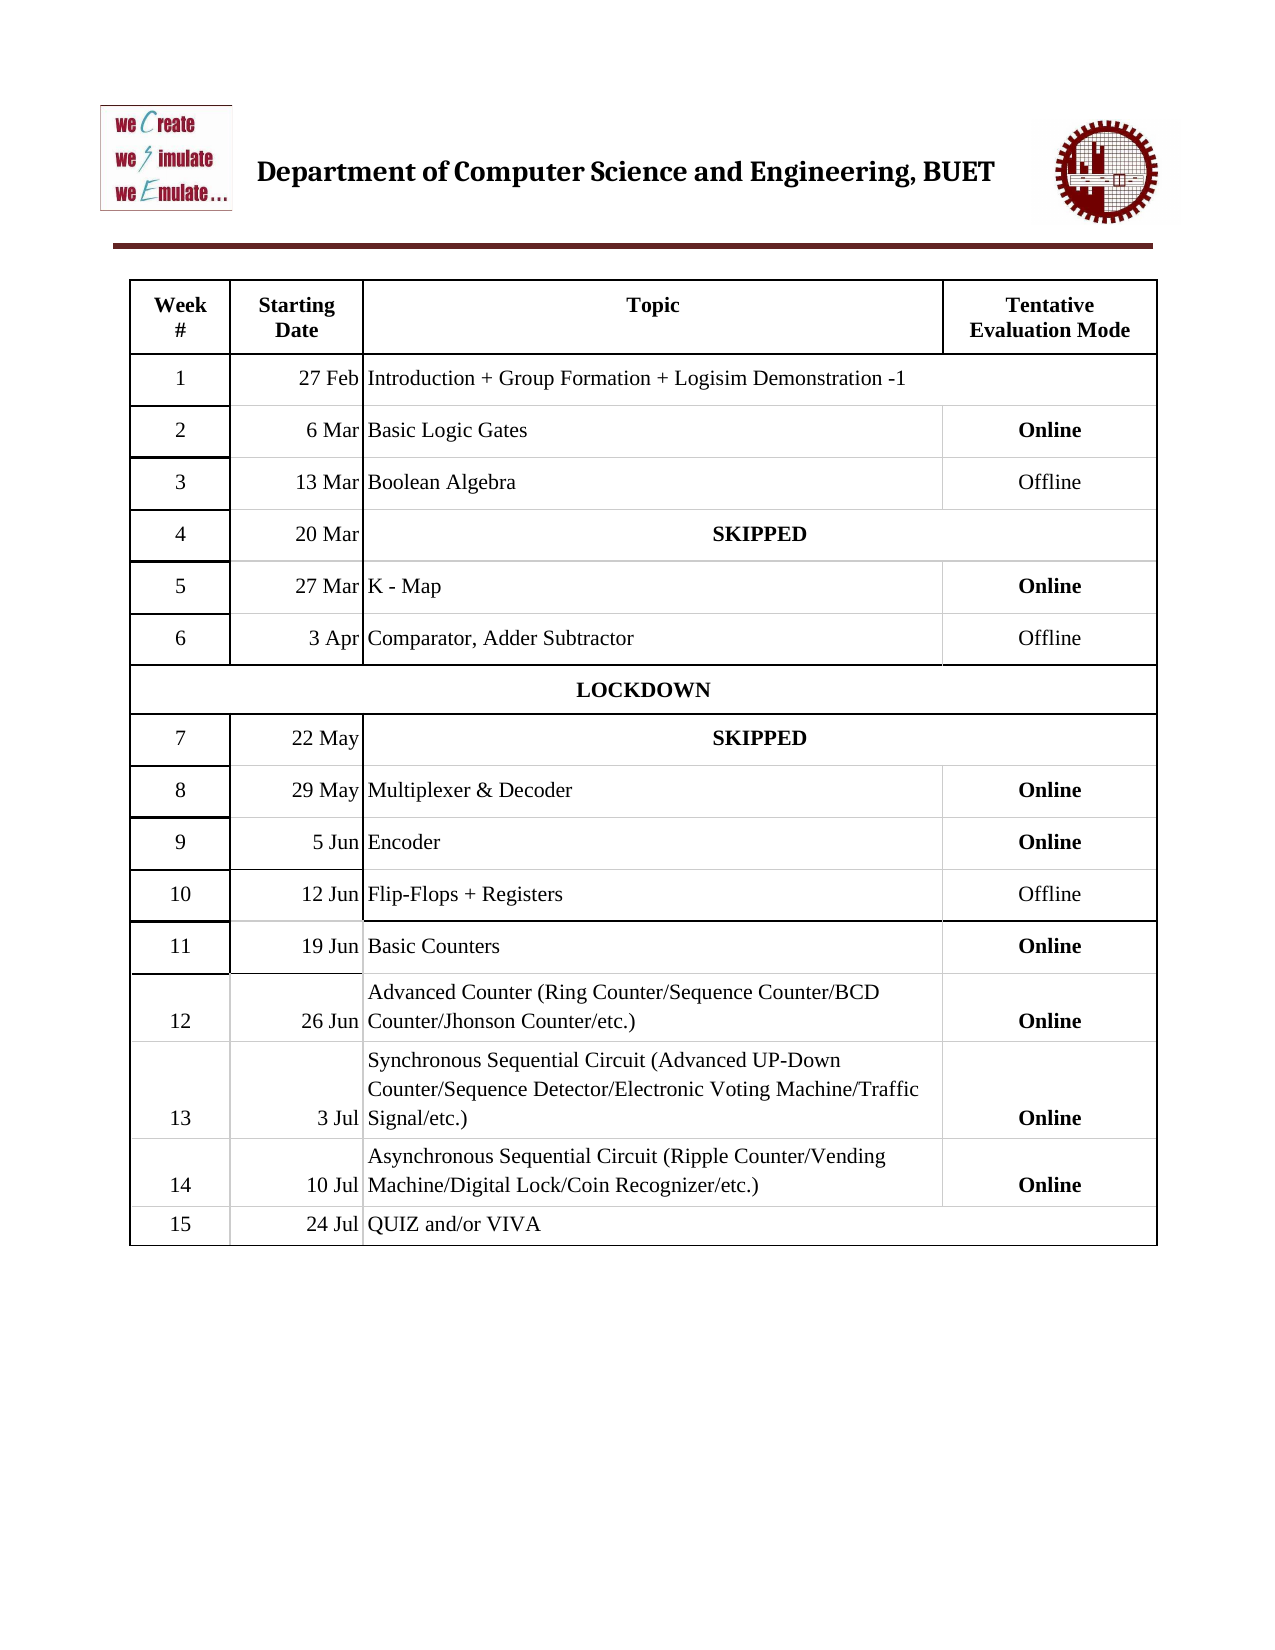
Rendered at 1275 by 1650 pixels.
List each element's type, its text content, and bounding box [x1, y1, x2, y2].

table_cell Advanced Counter (Ring Counter/Sequence Counter/BCD Counter/Jhonson Counter/etc.) [364, 974, 942, 1041]
table_header Topic [364, 281, 942, 352]
table_cell 6 [131, 615, 229, 664]
table_cell Online [943, 406, 1156, 456]
table_cell 12 [131, 974, 229, 1041]
table_cell Online [943, 974, 1156, 1041]
table_cell 7 [131, 715, 229, 764]
table_cell 13 [131, 1042, 229, 1138]
table_cell K - Map [364, 562, 942, 612]
table_cell 3 [131, 459, 229, 508]
table_cell Online [943, 1139, 1156, 1206]
picture [100, 105, 233, 211]
table_cell 6 Mar [231, 406, 362, 456]
table_cell Comparator, Adder Subtractor [364, 614, 942, 664]
table_cell 12 Jun [231, 870, 362, 920]
table_cell Online [943, 1042, 1156, 1138]
table_cell 2 [131, 407, 229, 456]
table_cell 27 Mar [231, 562, 362, 612]
table_cell 22 May [231, 715, 362, 764]
table_cell 26 Jun [231, 974, 362, 1041]
table_cell Offline [943, 870, 1156, 920]
table_cell Boolean Algebra [364, 458, 942, 508]
table_cell 27 Feb [231, 355, 362, 404]
table_cell 19 Jun [231, 922, 362, 972]
table_cell 24 Jul [231, 1207, 362, 1244]
table_cell Online [943, 818, 1156, 868]
table_cell 14 [131, 1139, 229, 1206]
picture [1031, 119, 1182, 225]
table_cell 1 [131, 355, 229, 404]
table_cell Flip-Flops + Registers [364, 870, 942, 920]
table_header Tentative Evaluation Mode [944, 281, 1156, 352]
table_cell 4 [131, 511, 229, 560]
table_cell 11 [131, 923, 229, 972]
table_cell 8 [131, 767, 229, 816]
table_cell QUIZ and/or VIVA [364, 1207, 1156, 1244]
table_header Week # [131, 281, 229, 352]
table_cell 15 [131, 1207, 229, 1244]
table_cell Offline [943, 614, 1156, 664]
table_cell SKIPPED [364, 510, 1156, 560]
table_cell 20 Mar [231, 510, 362, 560]
table_cell 9 [131, 819, 229, 868]
table_cell Multiplexer & Decoder [364, 766, 942, 816]
table_cell 3 Jul [231, 1042, 362, 1138]
table_cell 13 Mar [231, 458, 362, 508]
table_cell Synchronous Sequential Circuit (Advanced UP-Down Counter/Sequence Detector/Electronic Voting Machine/Traffic Signal/etc.) [364, 1042, 942, 1138]
table_cell Encoder [364, 818, 942, 868]
table_cell LOCKDOWN [131, 666, 1156, 712]
table_cell 5 Jun [231, 818, 362, 868]
table_cell Online [943, 922, 1156, 972]
table_cell Asynchronous Sequential Circuit (Ripple Counter/Vending Machine/Digital Lock/Coin Recognizer/etc.) [364, 1139, 942, 1206]
table_cell SKIPPED [364, 715, 1156, 764]
table_cell Online [943, 562, 1156, 612]
table_cell 29 May [231, 766, 362, 816]
table_header Starting Date [231, 281, 362, 352]
table_cell 3 Apr [231, 614, 362, 664]
table_cell 5 [131, 563, 229, 612]
table_cell Offline [943, 458, 1156, 508]
table_cell Basic Counters [364, 922, 942, 972]
table_cell Online [943, 766, 1156, 816]
table_cell 10 Jul [231, 1139, 362, 1206]
table_cell 10 [131, 871, 229, 920]
table_cell Introduction + Group Formation + Logisim Demonstration -1 [364, 355, 1156, 404]
table_cell Basic Logic Gates [364, 406, 942, 456]
